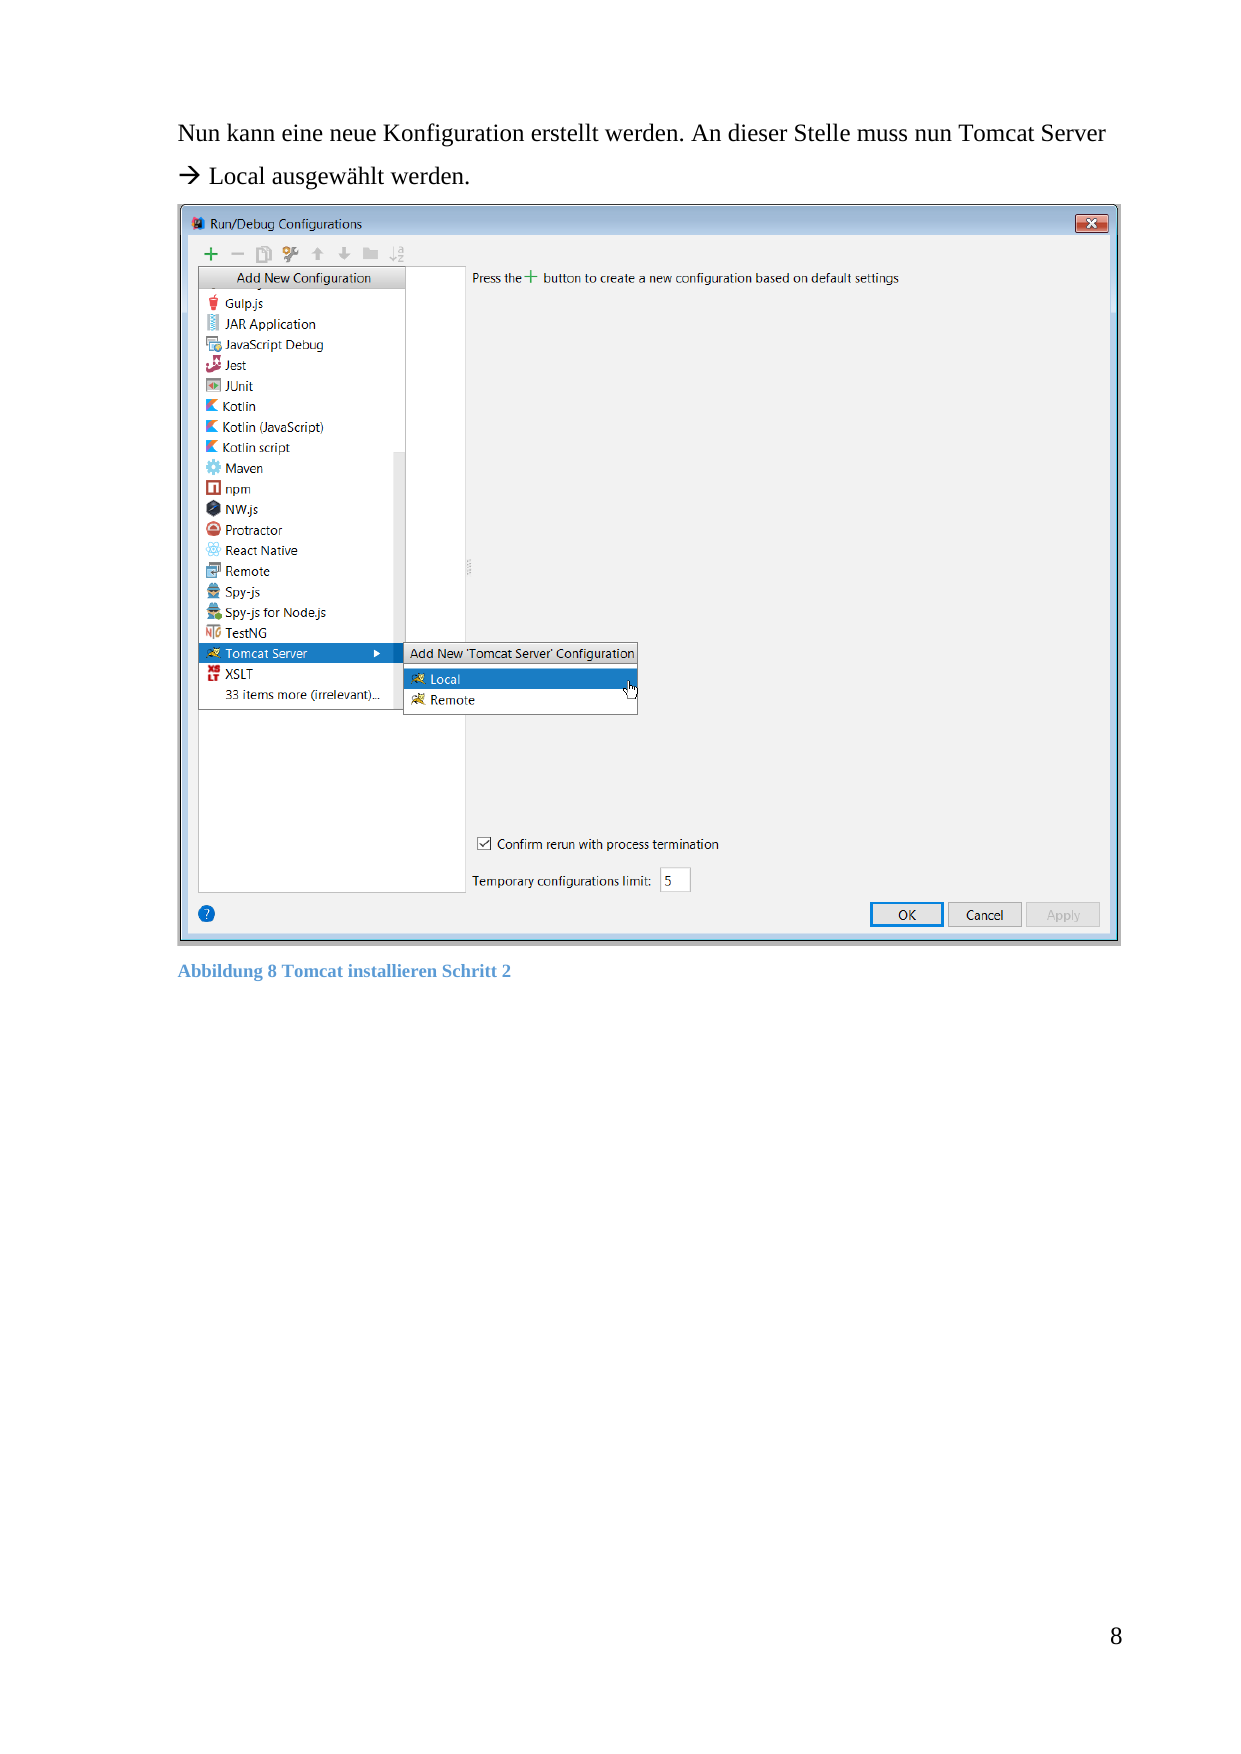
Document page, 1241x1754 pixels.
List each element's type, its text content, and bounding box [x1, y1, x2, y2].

picture [177, 204, 1121, 946]
text Abbildung Tomcat installieren Schritt 2 [177, 960, 1122, 982]
